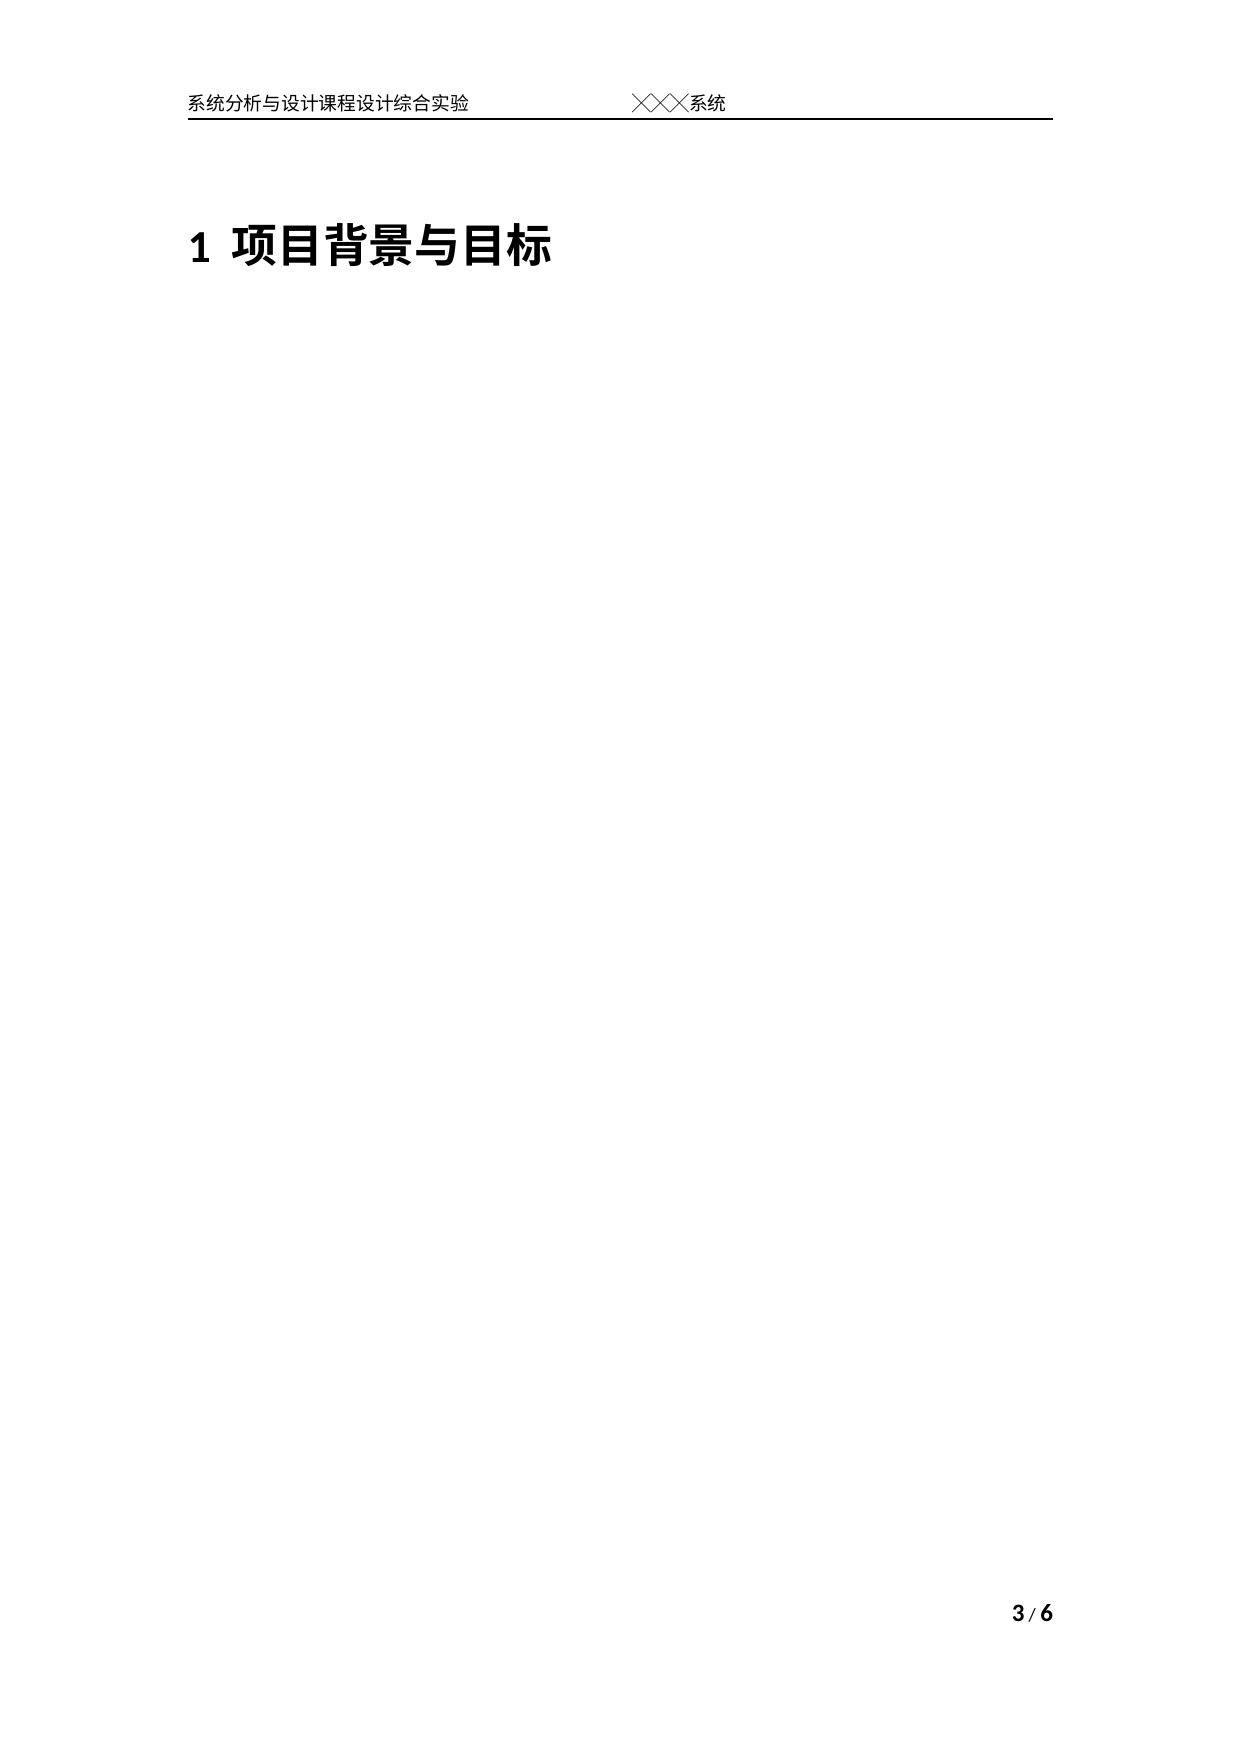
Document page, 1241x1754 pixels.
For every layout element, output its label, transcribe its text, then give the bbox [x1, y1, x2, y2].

subtitle 项目背景与目标 [187, 194, 1053, 291]
